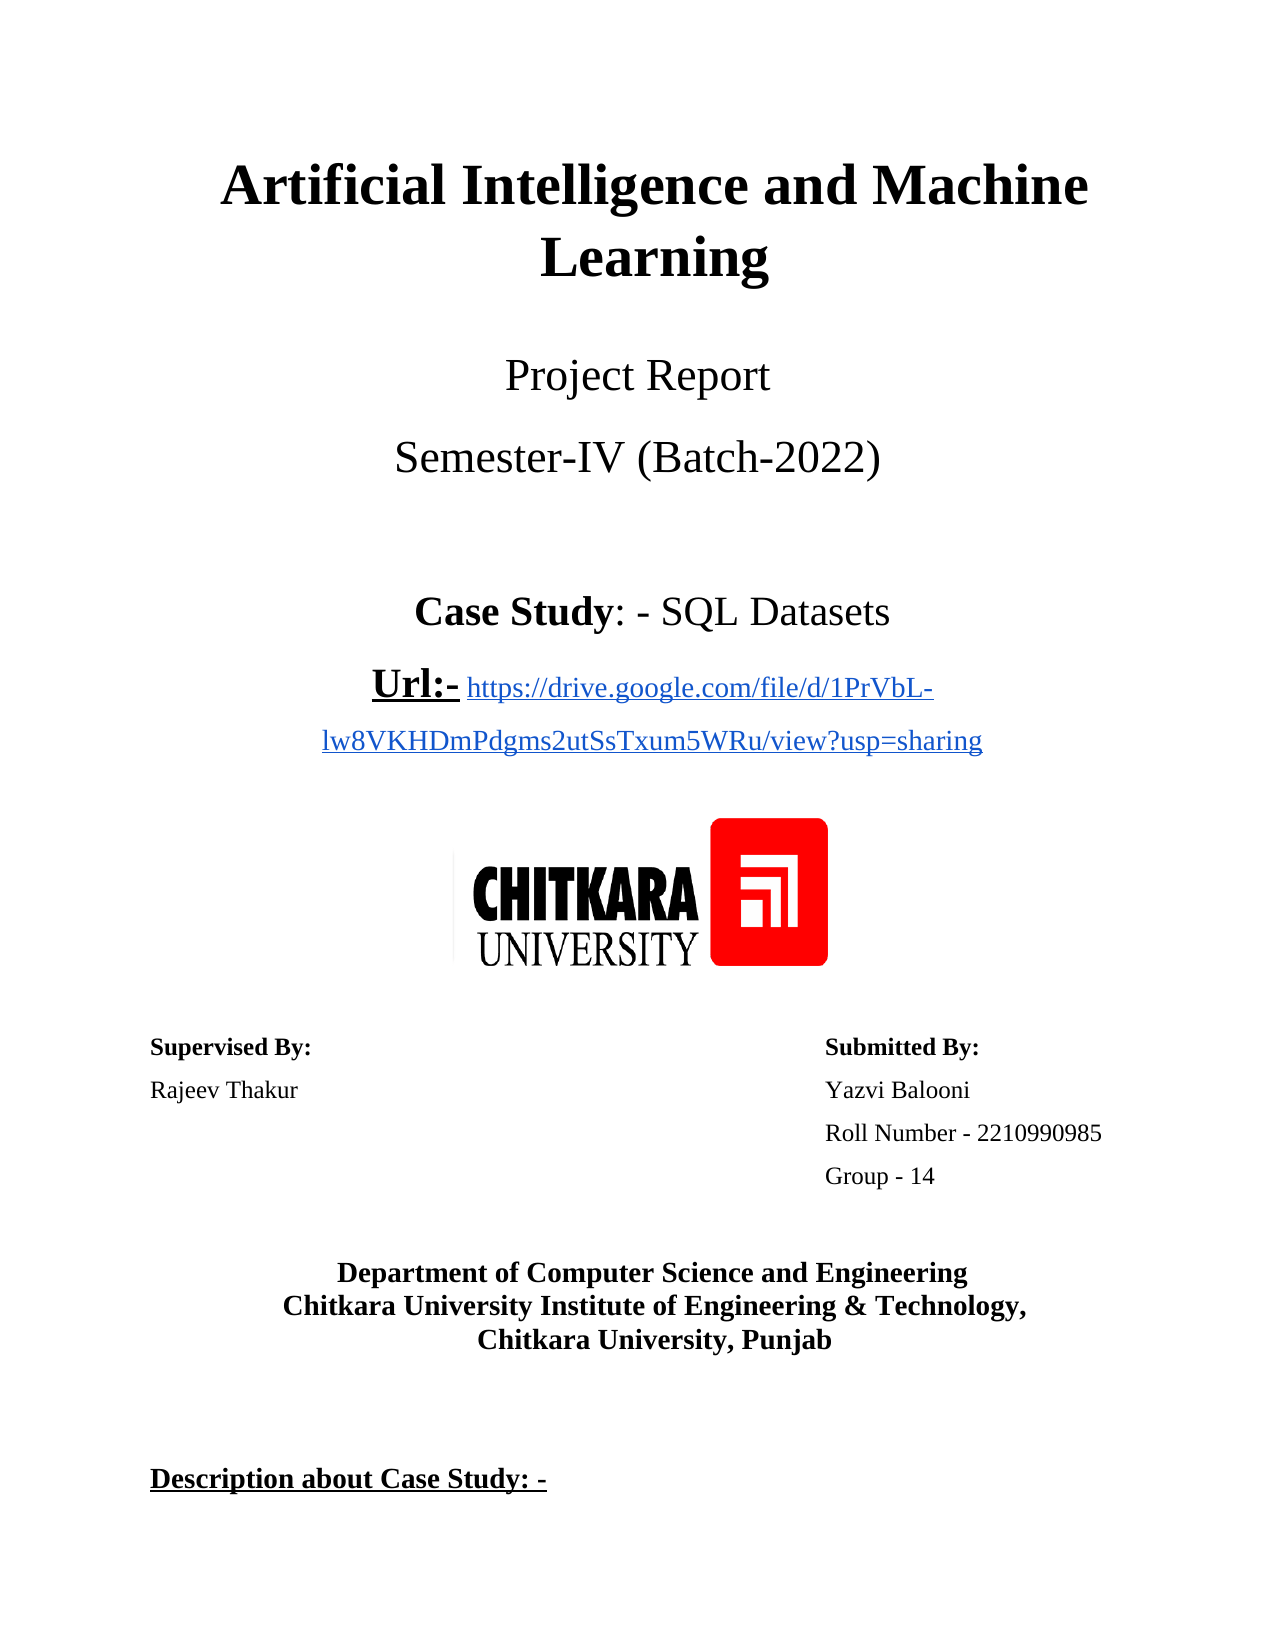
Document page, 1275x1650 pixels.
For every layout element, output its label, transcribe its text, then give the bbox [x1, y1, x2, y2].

text Supervised By: Submitted By: [150, 1032, 1125, 1061]
text Roll Number - 2210990985 [150, 1118, 1125, 1147]
picture [452, 773, 852, 1019]
text Description about Case Study: - [150, 1461, 1125, 1495]
subtitle Artificial Intelligence and Machine Learning [150, 150, 1159, 289]
text Url:- https://drive.google.com/file/d/1PrVbL-lw8VKHDmPdgms2utSsTxum5WRu/view?usp=sharing [179, 658, 1125, 756]
text Project Report [150, 348, 1125, 401]
text Case Study: - SQL Datasets [179, 586, 1125, 634]
subtitle Chitkara University Institute of Engineering & Technology, [150, 1288, 1159, 1322]
text Rajeev Thakur Yazvi Balooni [150, 1075, 1125, 1104]
text Department of Computer Science and Engineering [179, 1255, 1125, 1288]
text Semester-IV (Batch-2022) [150, 429, 1125, 482]
text Group - 14 [150, 1161, 1125, 1190]
subtitle Chitkara University, Punjab [150, 1322, 1159, 1355]
